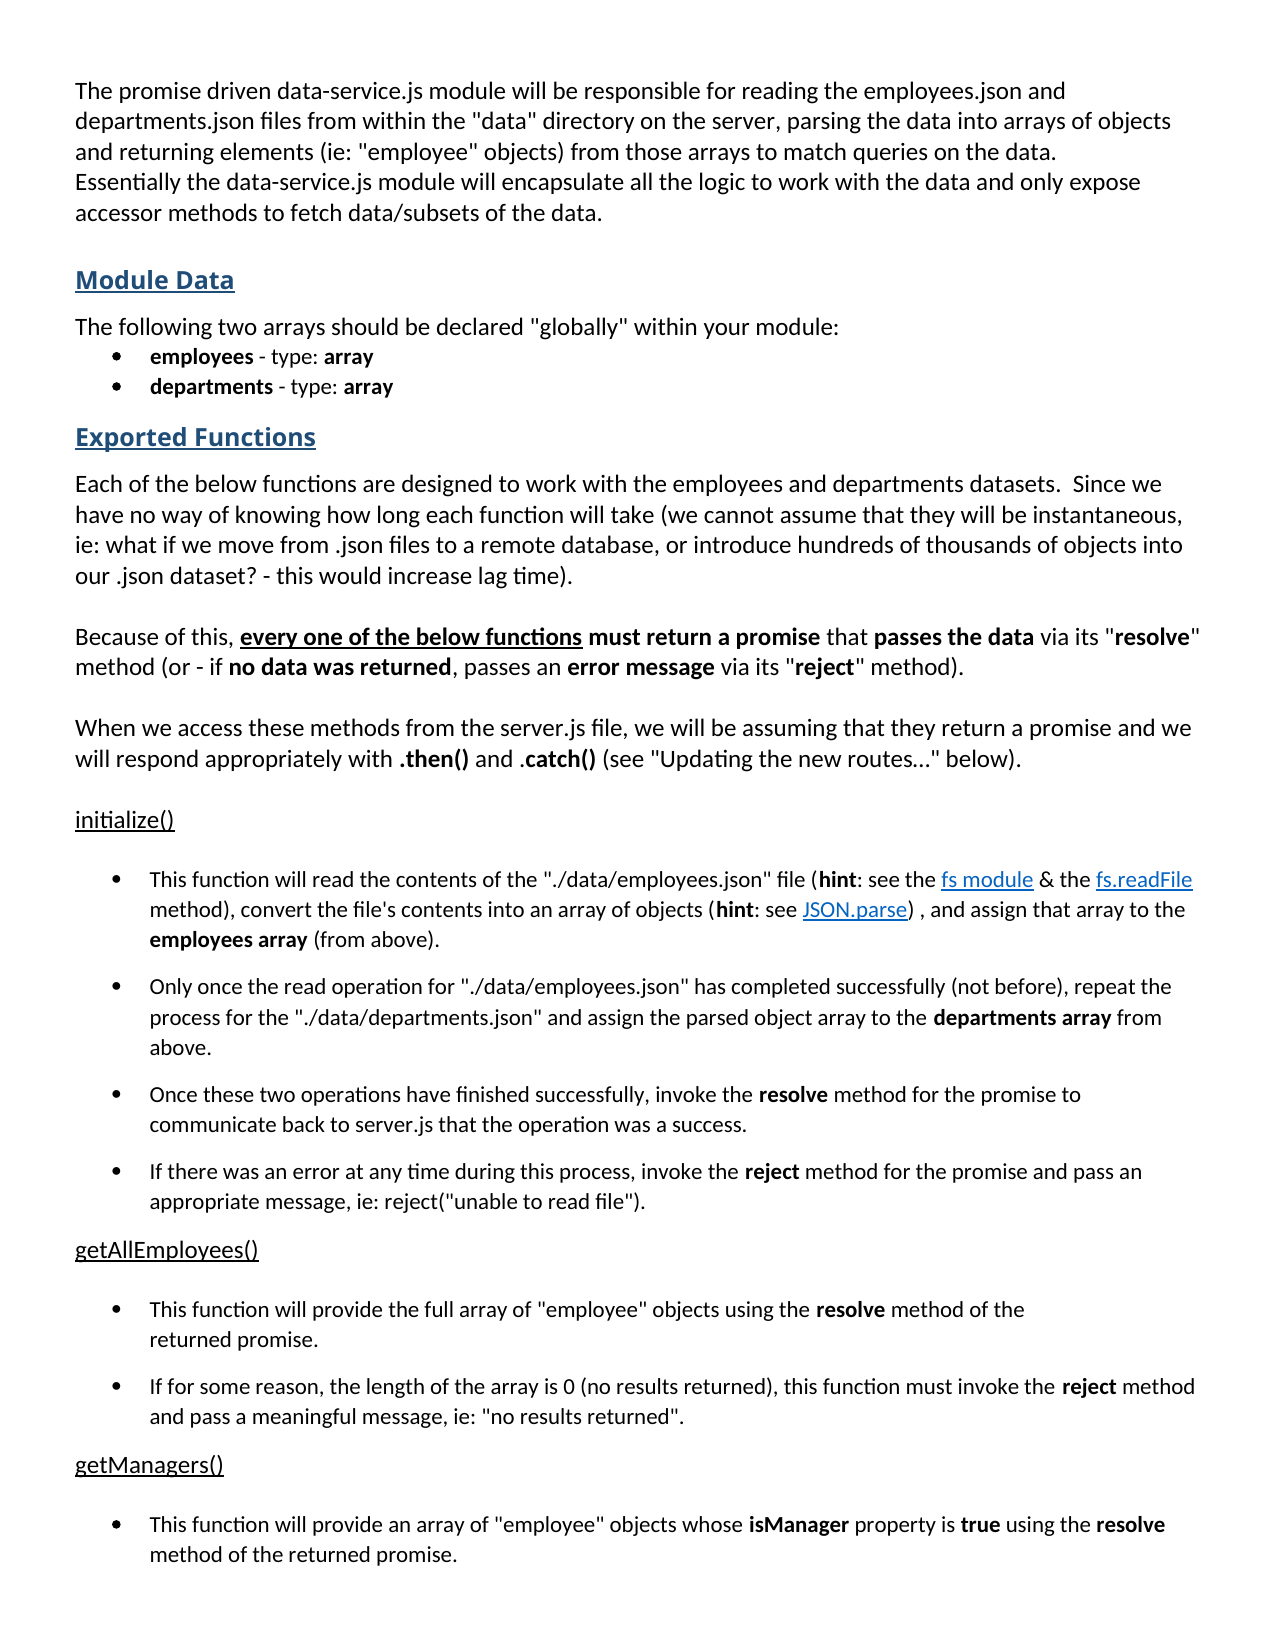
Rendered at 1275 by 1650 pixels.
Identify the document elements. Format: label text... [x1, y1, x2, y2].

subtitle Module Data [75, 262, 1200, 296]
text initialize() [75, 804, 1200, 865]
list If there was an error at any time during this process, invoke the reject method for the promise and pass an appropriate message, ie: reject("unable to read file"). [112, 1157, 1200, 1215]
list This function will provide the full array of "employee" objects using the resolve method of the returned promise. [112, 1295, 1200, 1353]
text getAllEmployees() [75, 1234, 1200, 1295]
text The following two arrays should be declared "globally" within your module: [75, 312, 1200, 342]
list This function will provide an array of "employee" objects whose isManager property is true using the resolve method of the returned promise. [112, 1510, 1200, 1568]
list employees - type: array [112, 342, 1200, 370]
text Essentially the data-service.js module will encapsulate all the logic to work with the data and only expose accessor methods to fetch data/subsets of the data. [75, 167, 1200, 258]
text When we access these methods from the server.js file, we will be assuming that they return a promise and we will respond appropriately with .then() and .catch() (see "Updating the new routes…" below). [75, 713, 1200, 774]
text Because of this, every one of the below functions must return a promise that passes the data via its "resolve" method (or - if no data was returned, passes an error message via its "reject" method). [75, 621, 1200, 682]
text The promise driven data-service.js module will be responsible for reading the employees.json and departments.json files from within the "data" directory on the server, parsing the data into arrays of objects and returning elements (ie: "employee" objects) from those arrays to match queries on the data. [75, 75, 1200, 167]
text Each of the below functions are designed to work with the employees and departments datasets. Since we have no way of knowing how long each function will take (we cannot assume that they will be instantaneous, ie: what if we move from .json files to a remote database, or introduce hundreds of thousands of objects into our .json dataset? - this would increase lag time). [75, 468, 1200, 591]
subtitle Exported Functions [75, 419, 1200, 453]
list Only once the read operation for "./data/employees.json" has completed successfully (not before), repeat the process for the "./data/departments.json" and assign the parsed object array to the departments array from above. [112, 972, 1200, 1061]
list Once these two operations have finished successfully, invoke the resolve method for the promise to communicate back to server.js that the operation was a success. [112, 1080, 1200, 1138]
list This function will read the contents of the "./data/employees.json" file (hint: see the fs module & the fs.readFile method), convert the file's contents into an array of objects (hint: see JSON.parse) , and assign that array to the employees array (from above). [112, 865, 1200, 954]
list departments - type: array [112, 372, 1200, 400]
text getManagers() [75, 1449, 1200, 1510]
